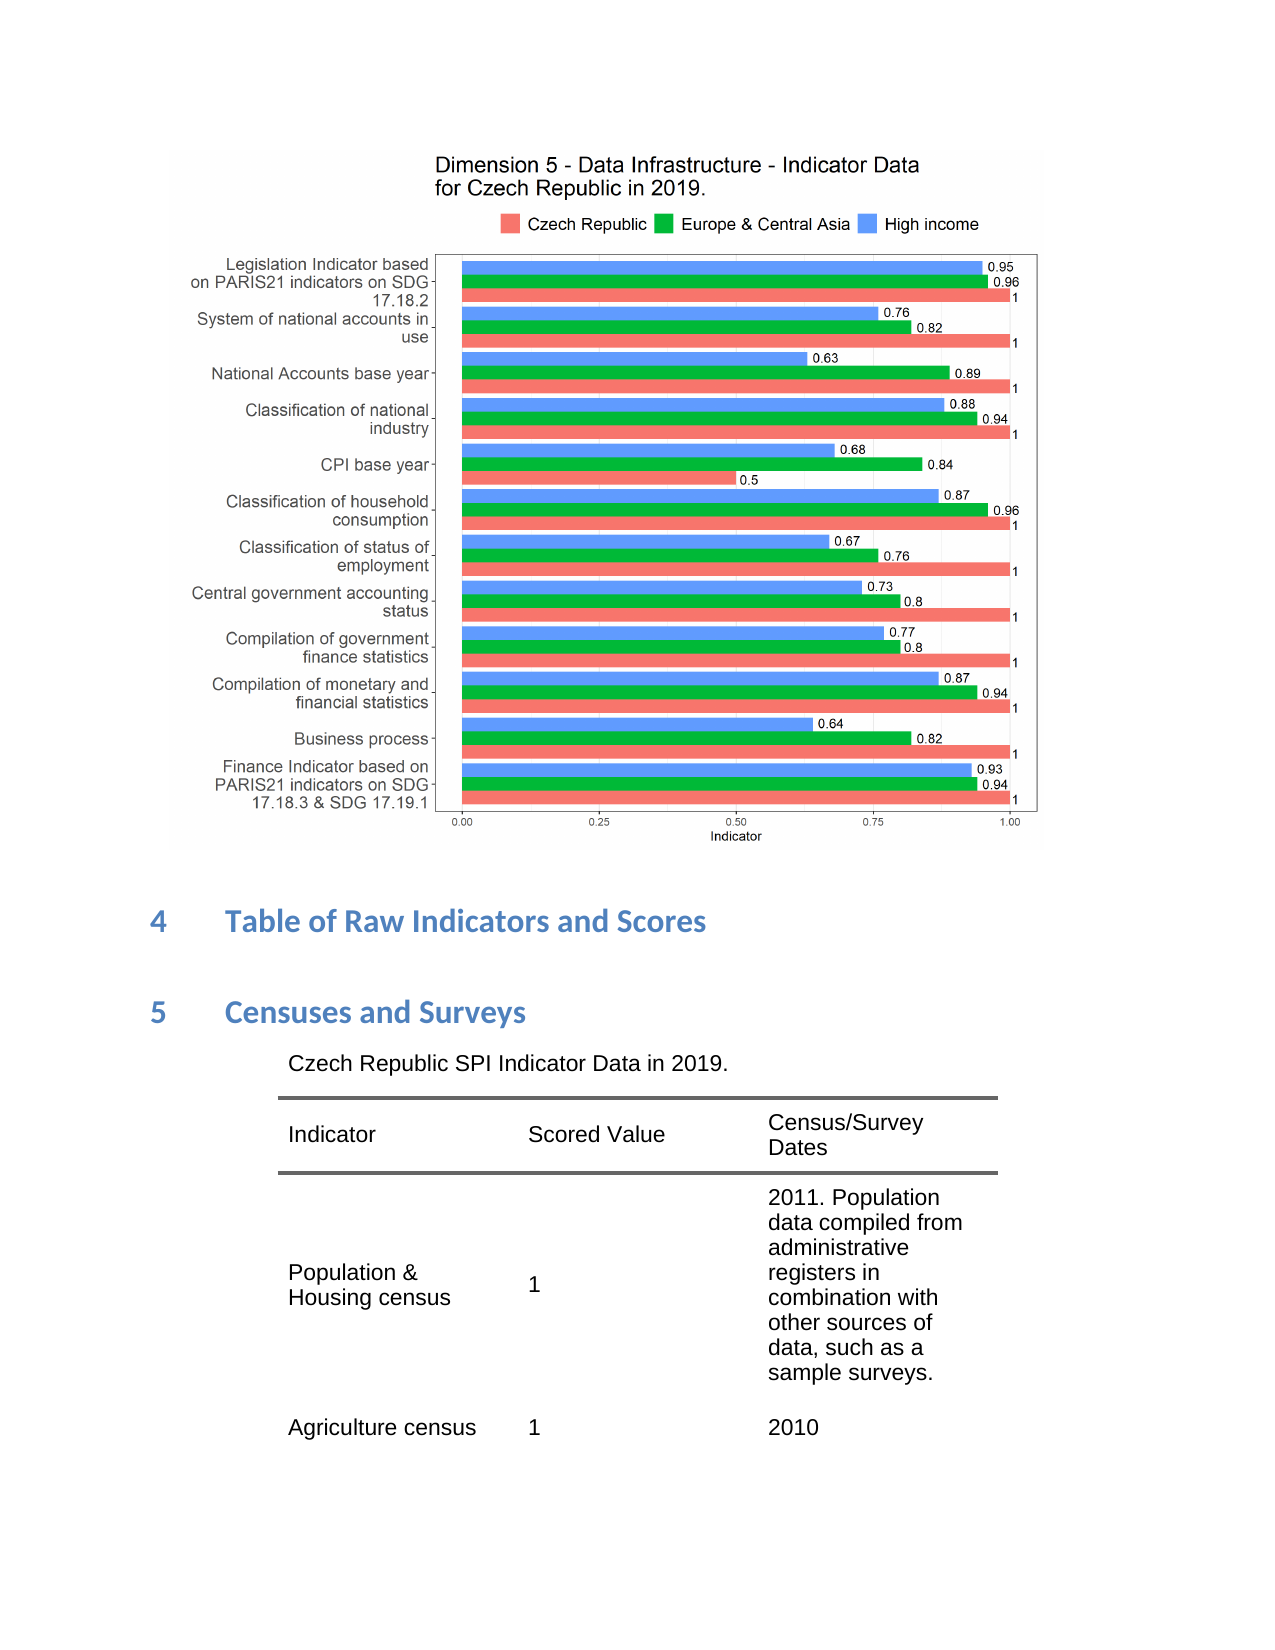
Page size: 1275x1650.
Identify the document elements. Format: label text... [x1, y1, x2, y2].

table_cell Agriculture census [278, 1396, 517, 1459]
table_cell 2010 [758, 1396, 997, 1459]
table_cell 2011. Population data compiled from administrative registers in combination with other sources of data, such as a sample surveys. [758, 1175, 997, 1396]
table_cell 1 [518, 1396, 757, 1459]
table_cell Population & Housing census [278, 1175, 517, 1396]
table_cell Census/Survey Dates [758, 1100, 997, 1171]
table_header Czech Republic SPI Indicator Data in 2019. [278, 1031, 997, 1096]
table_cell Scored Value [518, 1100, 757, 1171]
subtitle 5 Censuses and Surveys [150, 991, 1125, 1031]
picture [168, 150, 1044, 850]
table_cell Indicator [278, 1100, 517, 1171]
subtitle 4 Table of Raw Indicators and Scores [150, 900, 1125, 941]
table_cell 1 [518, 1175, 757, 1396]
